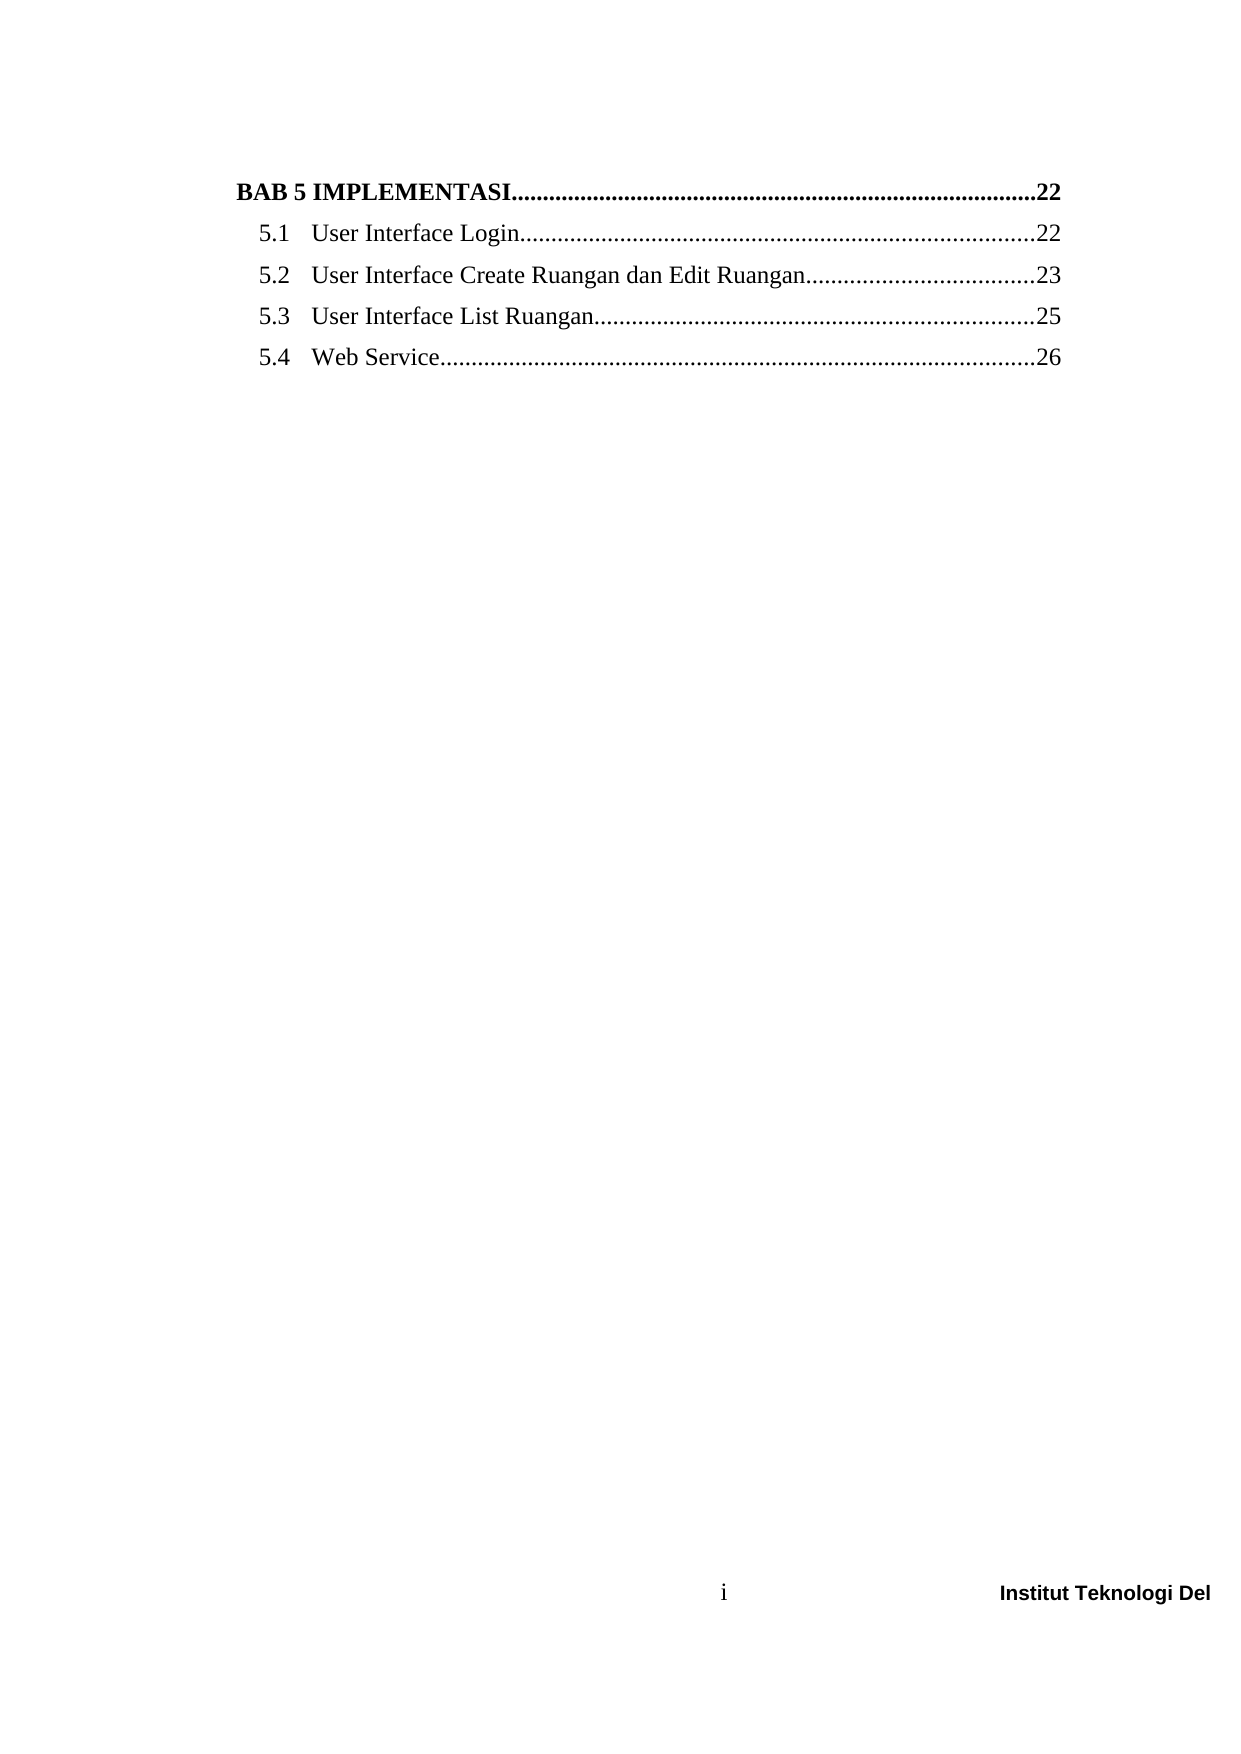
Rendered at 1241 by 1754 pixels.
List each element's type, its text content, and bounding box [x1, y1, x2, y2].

text 5.3 User Interface List Ruangan 25 [259, 301, 1063, 330]
text 5.4 Web Service 26 [259, 342, 1063, 371]
text 5.2 User Interface Create Ruangan dan Edit Ruangan 23 [259, 260, 1063, 288]
text BAB 5 IMPLEMENTASI 22 [236, 177, 1063, 206]
text 5.1 User Interface Login 22 [259, 218, 1063, 247]
